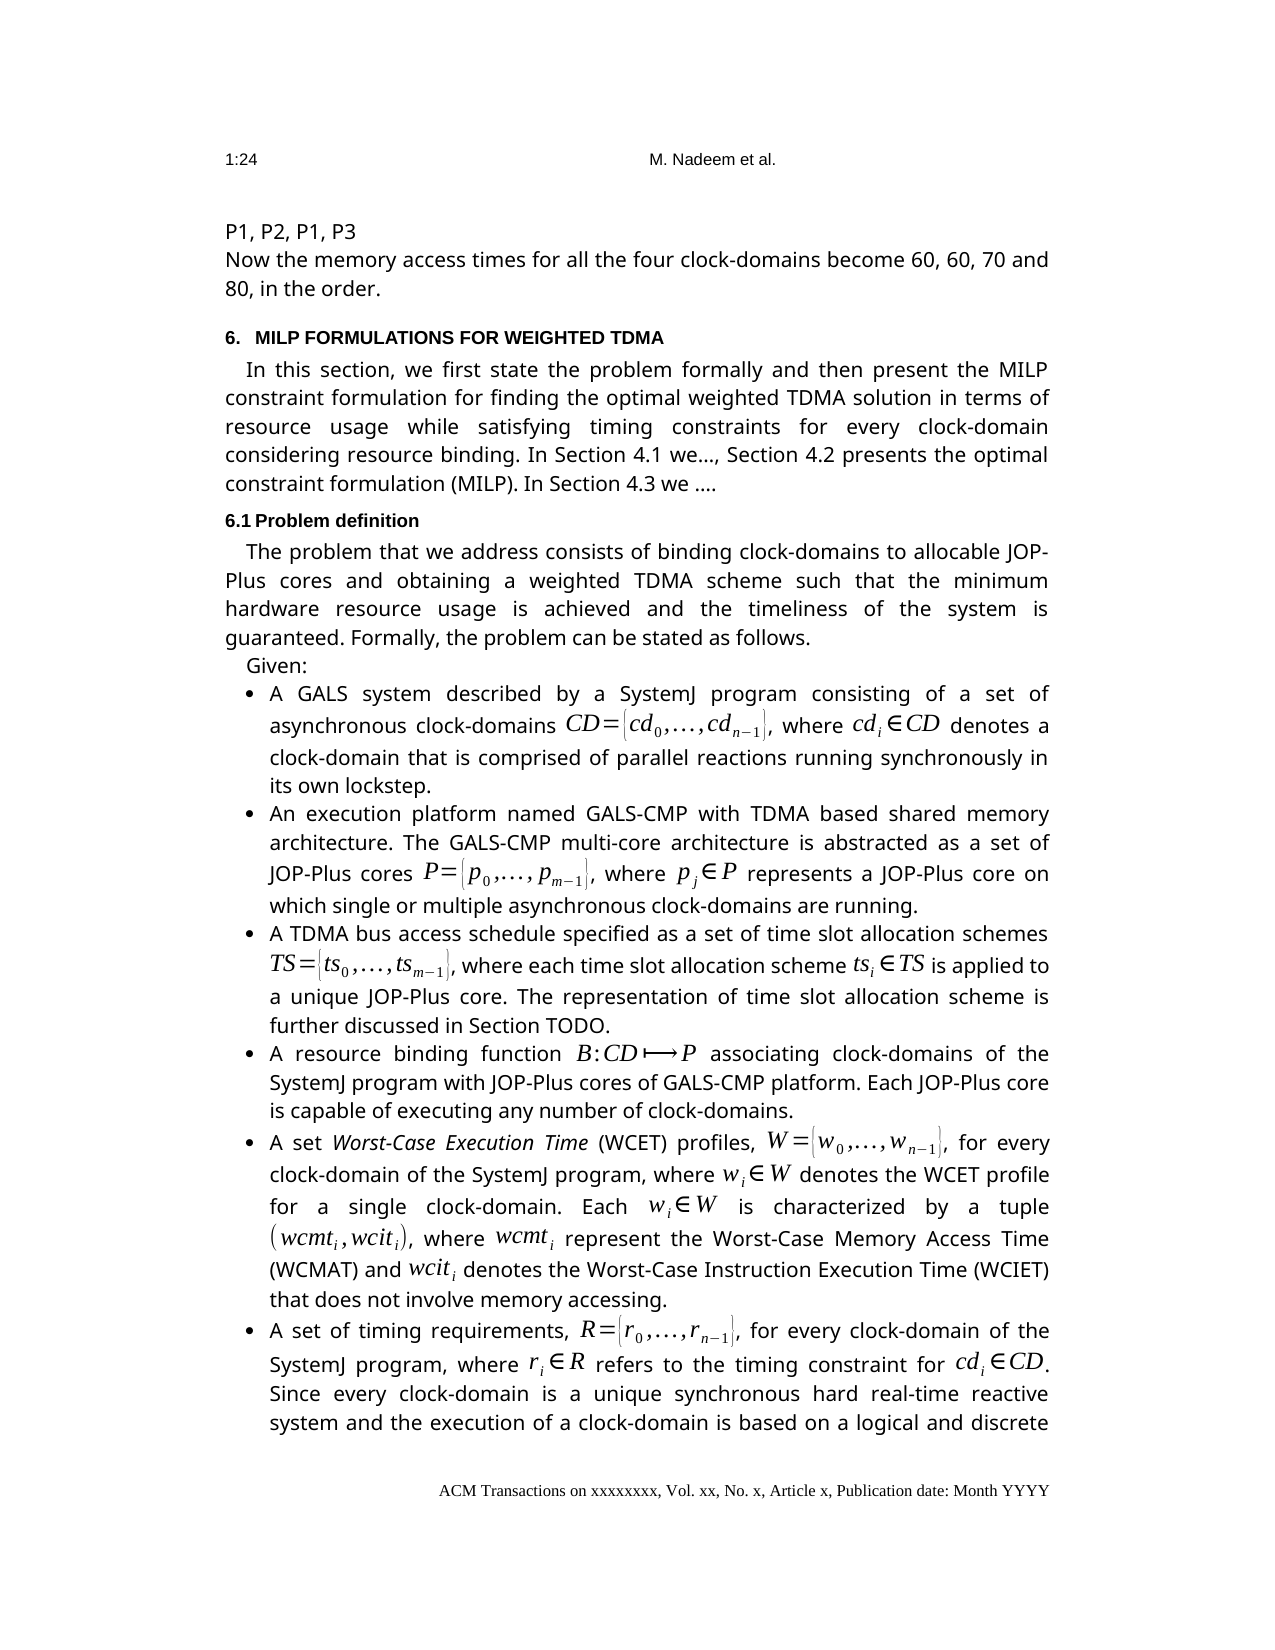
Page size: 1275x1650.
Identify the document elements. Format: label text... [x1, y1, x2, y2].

list A set Worst-Case Execution Time (WCET) profiles, , for every clock-domain of the SystemJ program, where denotes the WCET profile for a single clock-domain. Each is characterized by a tuple , where represent the Worst-Case Memory Access Time (WCMAT) and denotes the Worst-Case Instruction Execution Time (WCIET) that does not involve memory accessing. [246, 1124, 1050, 1314]
text The problem that we address consists of binding clock-domains to allocable JOP-Plus cores and obtaining a weighted TDMA scheme such that the minimum hardware resource usage is achieved and the timeliness of the system is guaranteed. Formally, the problem can be stated as follows. [225, 537, 1050, 651]
subtitle Problem definition [225, 509, 1050, 531]
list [246, 1314, 1050, 1436]
list A TDMA bus access schedule specified as a set of time slot allocation schemes , where each time slot allocation scheme is applied to a unique JOP-Plus core. The representation of time slot allocation scheme is further discussed in Section TODO. [246, 919, 1050, 1039]
list A resource binding function associating clock-domains of the SystemJ program with JOP-Plus cores of GALS-CMP platform. Each JOP-Plus core is capable of executing any number of clock-domains. [246, 1039, 1050, 1124]
text Given: [225, 651, 1050, 679]
list A GALS system described by a SystemJ program consisting of a set of asynchronous clock-domains , where denotes a clock-domain that is comprised of parallel reactions running synchronously in its own lockstep. [246, 679, 1050, 799]
text In this section, we first state the problem formally and then present the MILP constraint formulation for finding the optimal weighted TDMA solution in terms of resource usage while satisfying timing constraints for every clock-domain considering resource binding. In Section 4.1 we…, Section 4.2 presents the optimal constraint formulation (MILP). In Section 4.3 we …. [225, 355, 1050, 497]
subtitle milp formulations for weighted tdma [225, 327, 1050, 349]
text P1, P2, P1, P3 [225, 217, 1050, 245]
list An execution platform named GALS-CMP with TDMA based shared memory architecture. The GALS-CMP multi-core architecture is abstracted as a set of JOP-Plus cores , where represents a JOP-Plus core on which single or multiple asynchronous clock-domains are running. [246, 799, 1050, 919]
text Now the memory access times for all the four clock-domains become 60, 60, 70 and 80, in the order. [225, 245, 1050, 302]
